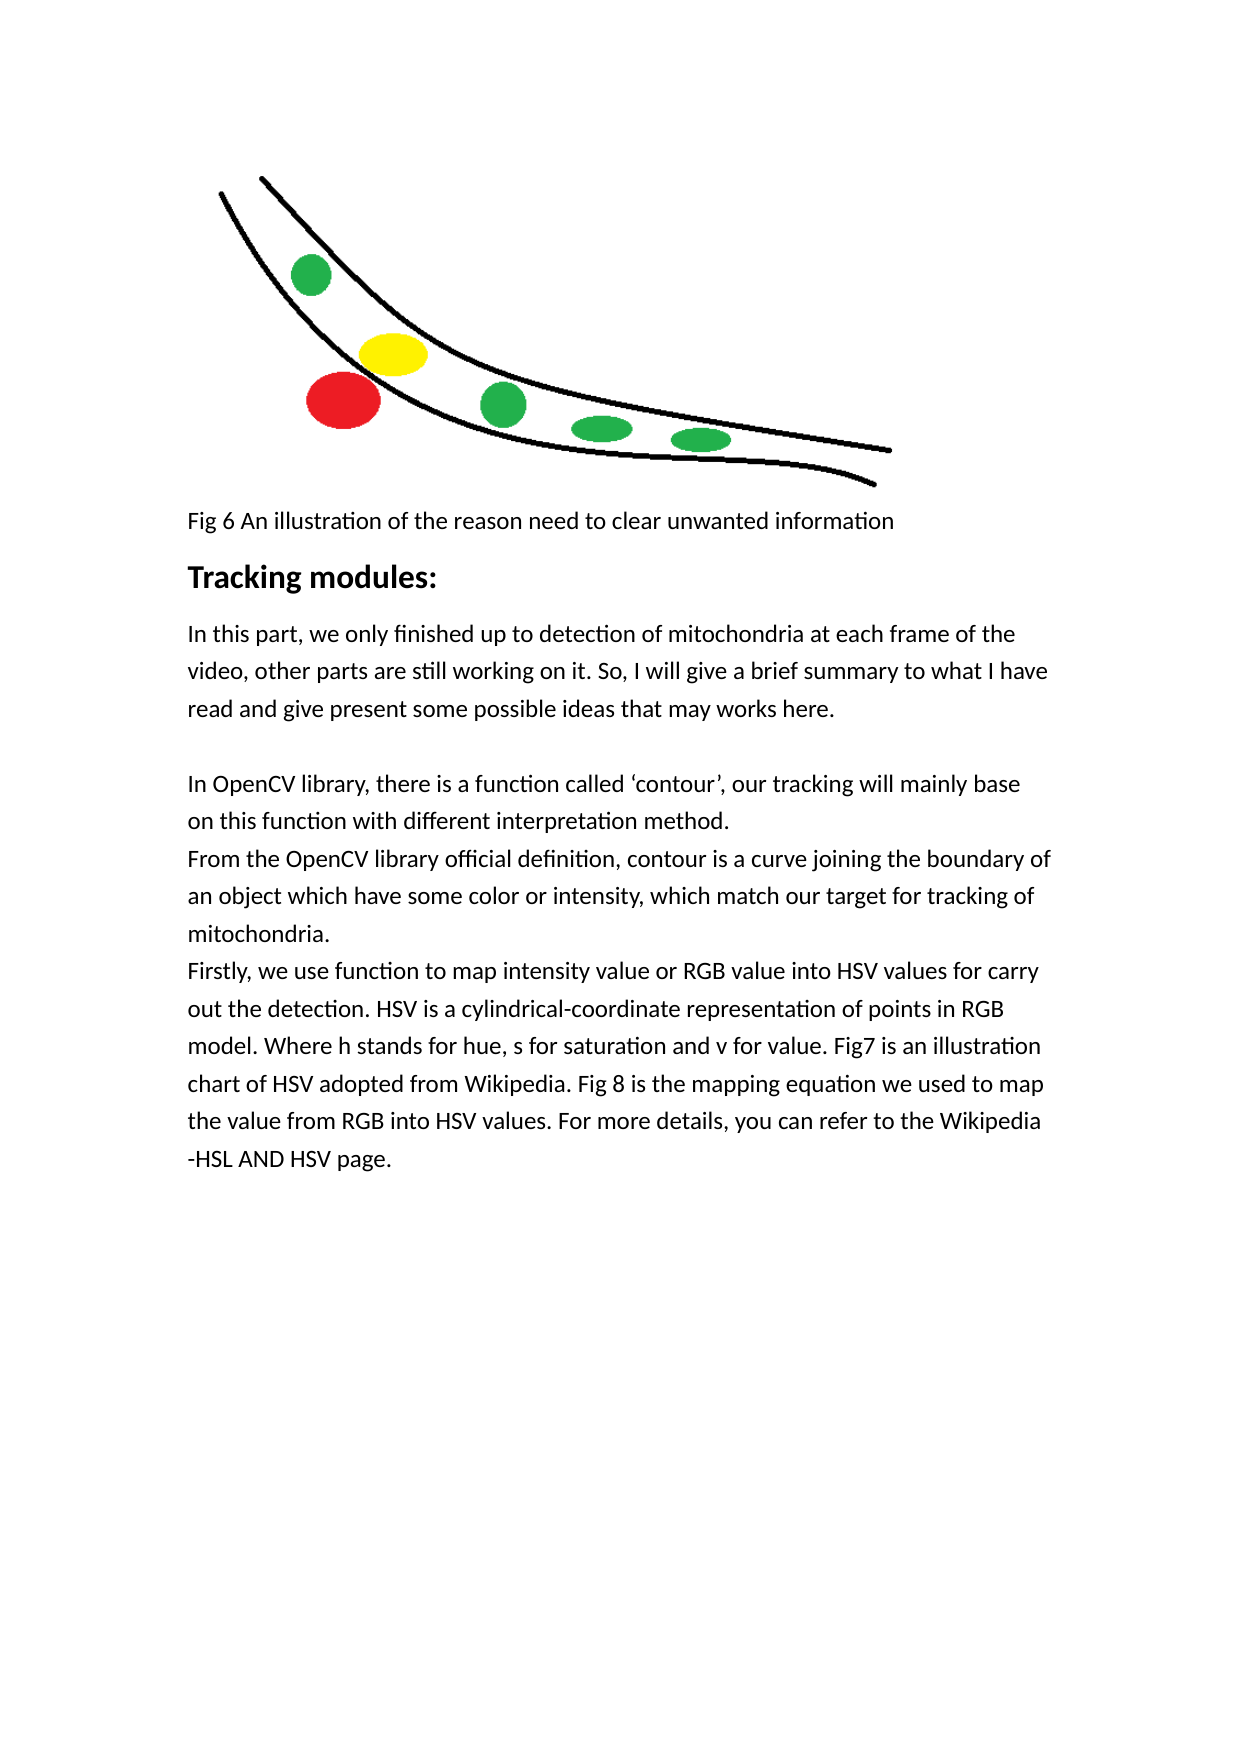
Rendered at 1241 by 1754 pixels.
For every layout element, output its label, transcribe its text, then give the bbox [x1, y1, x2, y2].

text Tracking modules: [187, 539, 1053, 614]
text In this part, we only finished up to detection of mitochondria at each frame of the video, other parts are still working on it. So, I will give a brief summary to what I have read and give present some possible ideas that may works here. [187, 614, 1053, 727]
text From the OpenCV library official definition, contour is a curve joining the boundary of an object which have some color or intensity, which match our target for tracking of mitochondria. [187, 839, 1053, 952]
text Firstly, we use function to map intensity value or RGB value into HSV values for carry out the detection. HSV is a cylindrical-coordinate representation of points in RGB model. Where h stands for hue, s for saturation and v for value. Fig7 is an illustration chart of HSV adopted from Wikipedia. Fig 8 is the mapping equation we used to map the value from RGB into HSV values. For more details, you can refer to the Wikipedia -HSL AND HSV page. [187, 952, 1053, 1177]
text Fig 6 An illustration of the reason need to clear unwanted information [187, 502, 1053, 539]
picture [187, 164, 903, 495]
text In OpenCV library, there is a function called ‘contour’, our tracking will mainly base on this function with different interpretation method. [187, 764, 1053, 839]
